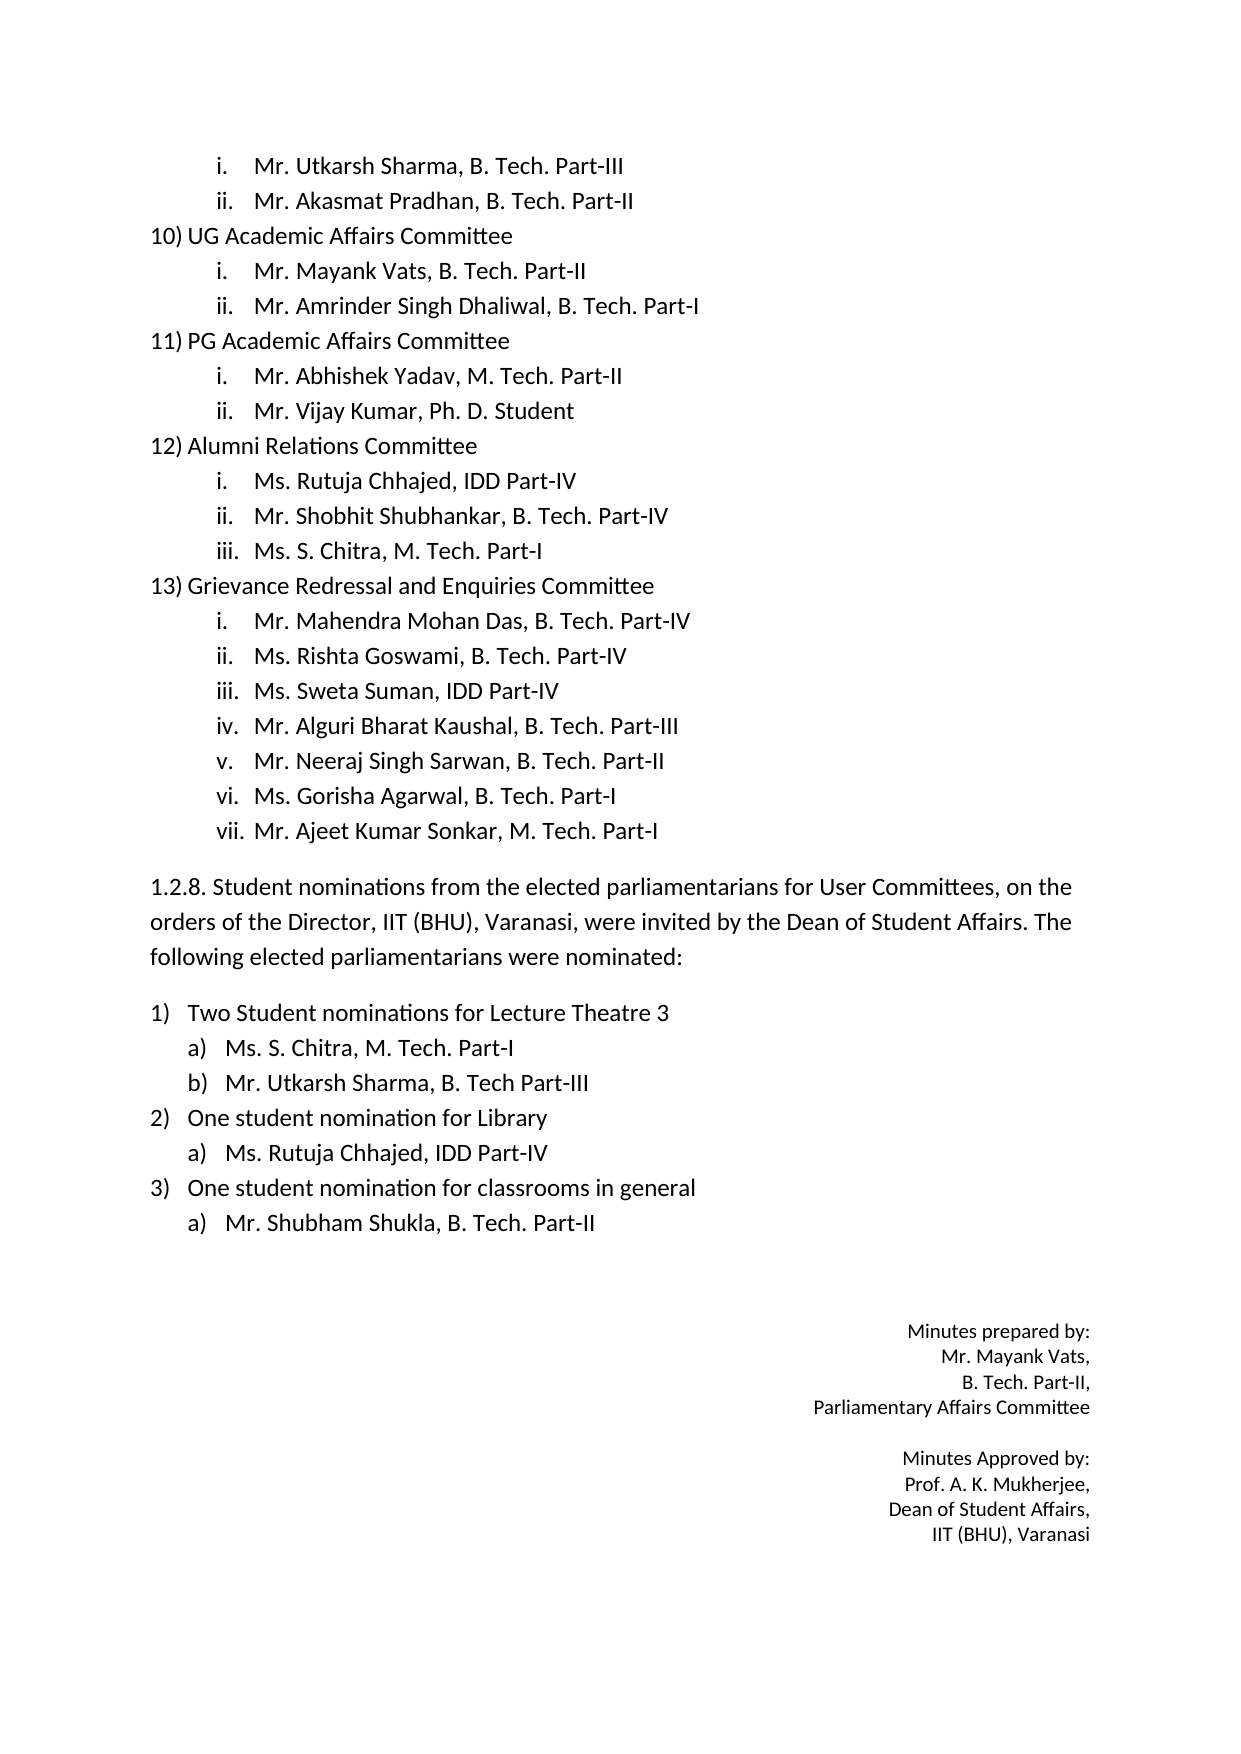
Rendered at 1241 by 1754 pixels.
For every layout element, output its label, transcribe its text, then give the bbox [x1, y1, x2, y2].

list UG Academic Affairs Committee [150, 220, 1090, 251]
list Mr. Vijay Kumar, Ph. D. Student [216, 395, 1090, 426]
list Two Student nominations for Lecture Theatre 3 [150, 997, 1090, 1027]
list Mr. Amrinder Singh Dhaliwal, B. Tech. Part-I [216, 290, 1090, 321]
list One student nomination for Library [150, 1102, 1090, 1132]
list Ms. S. Chitra, M. Tech. Part-I [216, 535, 1090, 566]
text Minutes Approved by: [150, 1445, 1090, 1471]
text Mr. Mayank Vats, [150, 1344, 1090, 1369]
list Mr. Utkarsh Sharma, B. Tech Part-III [187, 1067, 1090, 1097]
text 1.2.8. Student nominations from the elected parliamentarians for User Committees, on the orders of the Director, IIT (BHU), Varanasi, were invited by the Dean of Student Affairs. The following elected parliamentarians were nominated: [150, 871, 1090, 971]
list Ms. S. Chitra, M. Tech. Part-I [187, 1032, 1090, 1062]
list Mr. Akasmat Pradhan, B. Tech. Part-II [216, 185, 1090, 216]
list Mr. Mahendra Mohan Das, B. Tech. Part-IV [216, 605, 1090, 636]
list Mr. Shobhit Shubhankar, B. Tech. Part-IV [216, 500, 1090, 531]
text Dean of Student Affairs, [150, 1496, 1090, 1522]
list Mr. Shubham Shukla, B. Tech. Part-II [187, 1207, 1090, 1237]
text Parliamentary Affairs Committee [150, 1394, 1090, 1420]
list One student nomination for classrooms in general [150, 1172, 1090, 1202]
text IIT (BHU), Varanasi [150, 1522, 1090, 1547]
text Prof. A. K. Mukherjee, [150, 1471, 1090, 1496]
list PG Academic Affairs Committee [150, 325, 1090, 356]
list Ms. Rutuja Chhajed, IDD Part-IV [187, 1137, 1090, 1167]
text Minutes prepared by: [150, 1318, 1090, 1344]
list Mr. Neeraj Singh Sarwan, B. Tech. Part-II [216, 745, 1090, 776]
list Ms. Gorisha Agarwal, B. Tech. Part-I [216, 780, 1090, 811]
list Mr. Utkarsh Sharma, B. Tech. Part-III [216, 150, 1090, 181]
list Ms. Sweta Suman, IDD Part-IV [216, 675, 1090, 706]
list Alumni Relations Committee [150, 430, 1090, 461]
list Mr. Alguri Bharat Kaushal, B. Tech. Part-III [216, 710, 1090, 741]
list Grievance Redressal and Enquiries Committee [150, 570, 1090, 601]
list Mr. Mayank Vats, B. Tech. Part-II [216, 255, 1090, 286]
list Ms. Rishta Goswami, B. Tech. Part-IV [216, 640, 1090, 671]
text B. Tech. Part-II, [150, 1369, 1090, 1394]
list Mr. Abhishek Yadav, M. Tech. Part-II [216, 360, 1090, 391]
list Ms. Rutuja Chhajed, IDD Part-IV [216, 465, 1090, 496]
list Mr. Ajeet Kumar Sonkar, M. Tech. Part-I [216, 815, 1090, 846]
